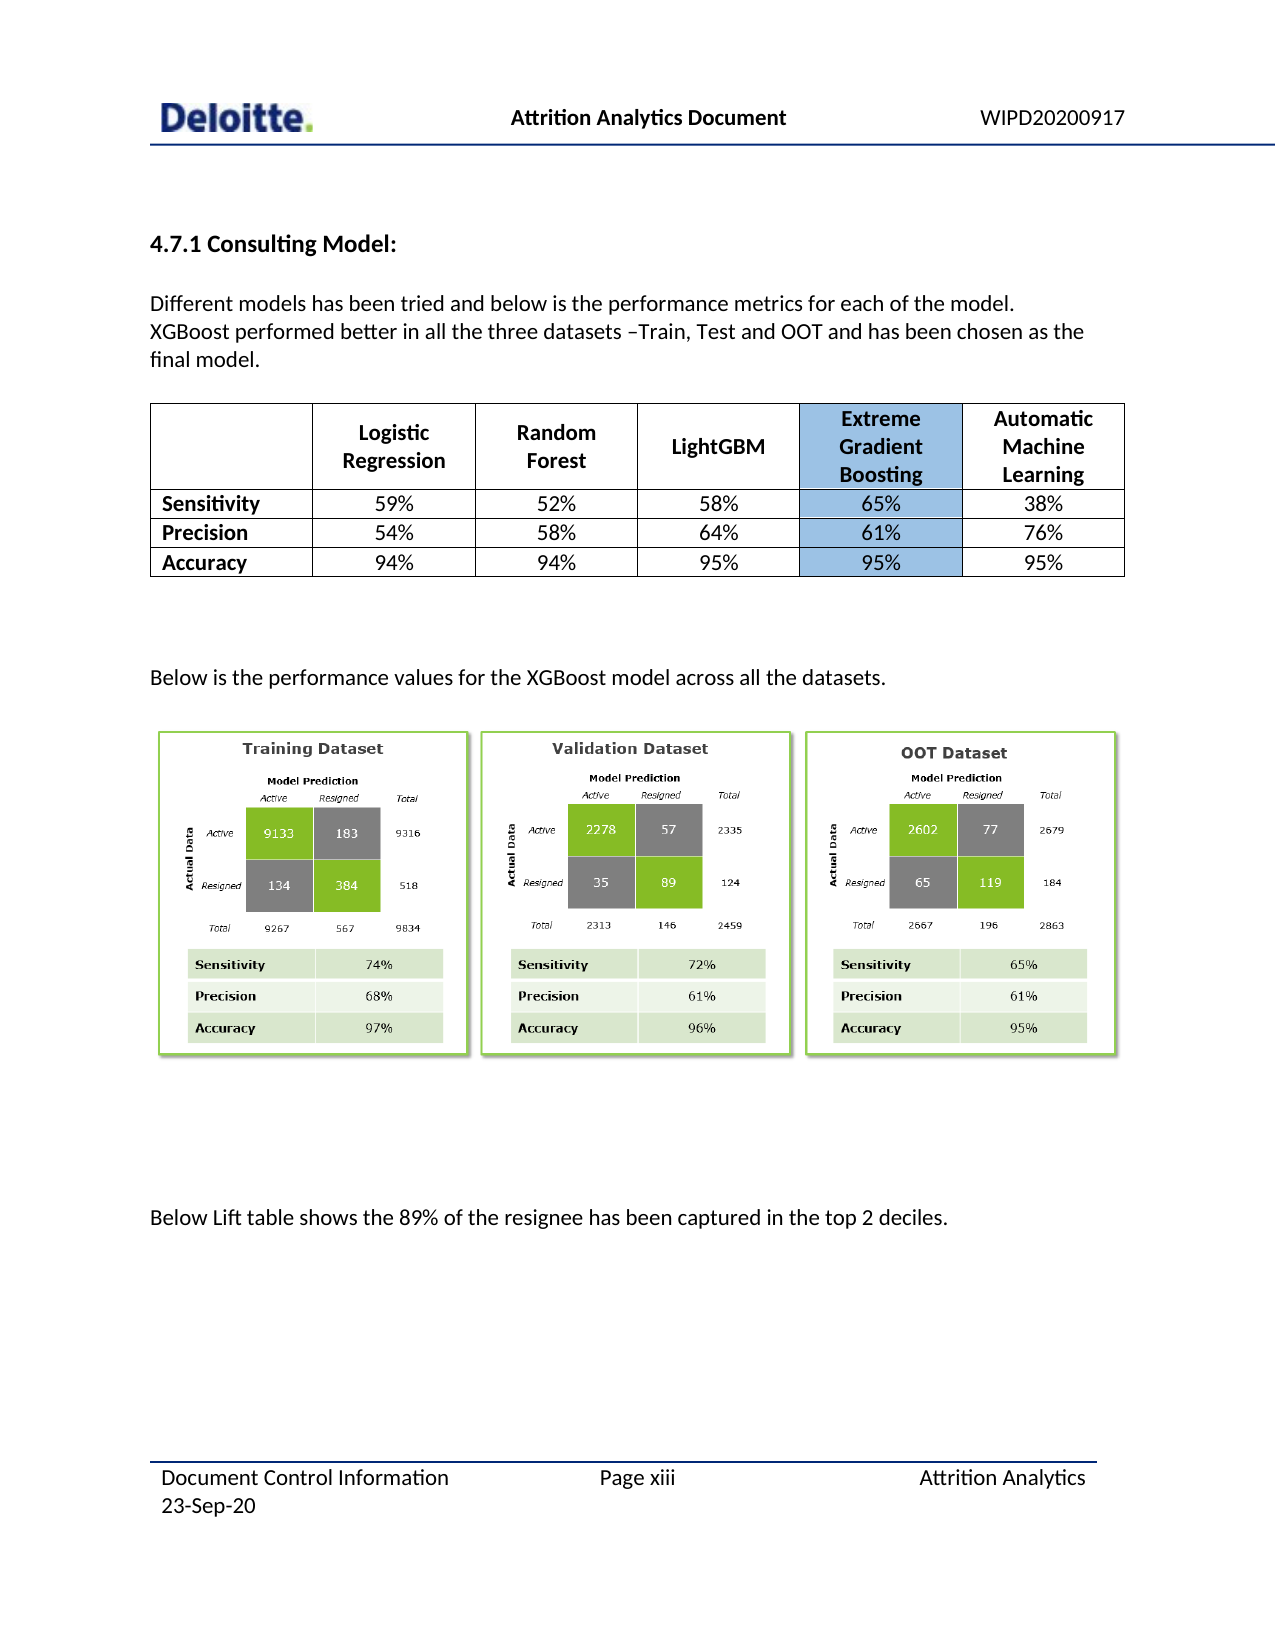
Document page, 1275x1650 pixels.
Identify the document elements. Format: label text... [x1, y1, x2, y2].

table_header Logistic Regression [313, 404, 475, 488]
picture [150, 721, 1125, 1064]
text Different models has been tried and below is the performance metrics for each of the model. [150, 289, 1125, 317]
table_cell 95% [800, 548, 962, 576]
table_cell 64% [638, 519, 799, 547]
text Below is the performance values for the XGBoost model across all the datasets. [150, 663, 1125, 691]
table_cell Sensitivity [151, 490, 312, 517]
table_cell 59% [313, 490, 475, 517]
table_cell 38% [963, 490, 1124, 517]
text 4.7.1 Consulting Model: [150, 228, 1125, 258]
table_cell 94% [476, 548, 637, 576]
table_cell 95% [963, 548, 1124, 576]
table_cell Accuracy [151, 548, 312, 576]
text XGBoost performed better in all the three datasets –Train, Test and OOT and has been chosen as the final model. [150, 317, 1125, 373]
table_cell 65% [800, 490, 962, 517]
table_header LightGBM [638, 404, 799, 488]
table_cell 54% [313, 519, 475, 547]
table_cell 61% [800, 519, 962, 547]
picture [161, 103, 313, 132]
table_cell Precision [151, 519, 312, 547]
table_header [151, 404, 312, 488]
table_cell 58% [638, 490, 799, 517]
table_cell 52% [476, 490, 637, 517]
table_cell 94% [313, 548, 475, 576]
table_header Extreme Gradient Boosting [800, 404, 962, 488]
table_header Automatic Machine Learning [963, 404, 1124, 488]
table_cell 95% [638, 548, 799, 576]
table_cell 76% [963, 519, 1124, 547]
table_header Random Forest [476, 404, 637, 488]
text Below Lift table shows the 89% of the resignee has been captured in the top 2 deciles. [150, 1203, 1125, 1231]
table_cell 58% [476, 519, 637, 547]
